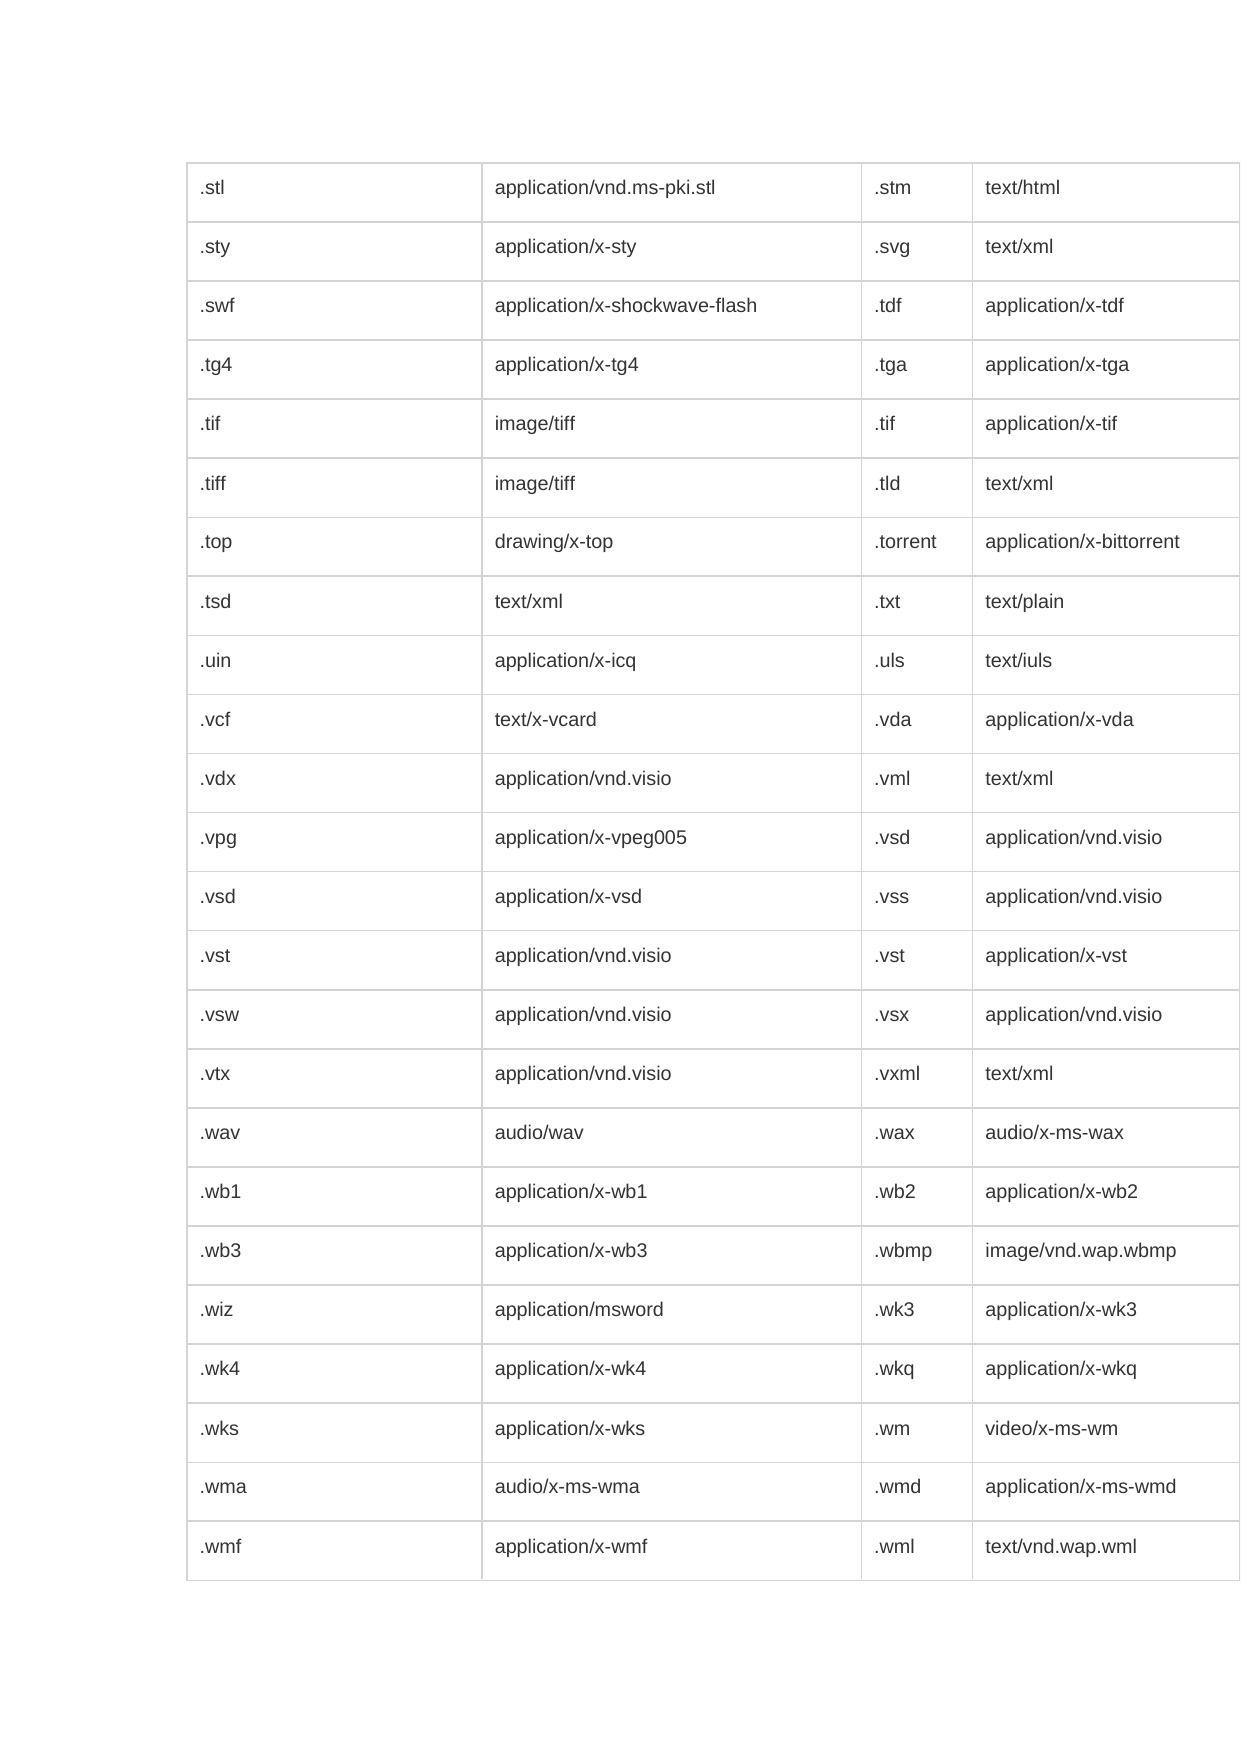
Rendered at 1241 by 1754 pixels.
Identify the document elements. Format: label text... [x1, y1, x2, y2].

table_cell application/msword [483, 1286, 861, 1343]
table_cell .txt [862, 577, 972, 634]
table_cell application/x-vsd [483, 872, 861, 930]
table_cell text/iuls [973, 636, 1239, 693]
table_cell .sty [188, 223, 481, 280]
table_cell application/vnd.visio [973, 872, 1239, 930]
table_cell application/vnd.visio [973, 991, 1239, 1048]
table_cell text/x-vcard [483, 695, 861, 753]
table_cell application/x-wb1 [483, 1168, 861, 1225]
table_cell application/x-wk3 [973, 1286, 1239, 1343]
table_cell .vsd [188, 872, 481, 930]
table_cell .wk4 [188, 1345, 481, 1402]
table_cell .wav [188, 1109, 481, 1166]
table_cell .tiff [188, 459, 481, 516]
table_cell audio/x-ms-wma [483, 1463, 861, 1520]
table_cell text/html [973, 164, 1239, 221]
table_cell application/x-wb2 [973, 1168, 1239, 1225]
table_cell application/x-icq [483, 636, 861, 693]
table_cell .wkq [862, 1345, 972, 1402]
table_cell text/xml [483, 577, 861, 634]
table_cell .wml [862, 1522, 972, 1579]
table_cell .wbmp [862, 1227, 972, 1284]
table_cell .wks [188, 1404, 481, 1461]
table_cell application/x-ms-wmd [973, 1463, 1239, 1520]
table_cell text/xml [973, 754, 1239, 812]
table_cell application/vnd.visio [483, 754, 861, 812]
table_cell .vdx [188, 754, 481, 812]
table_cell application/x-tga [973, 341, 1239, 398]
table_cell .tsd [188, 577, 481, 634]
table_cell image/vnd.wap.wbmp [973, 1227, 1239, 1284]
table_cell application/x-wk4 [483, 1345, 861, 1402]
table_cell .tif [862, 400, 972, 457]
table_cell application/x-wks [483, 1404, 861, 1461]
table_cell .tg4 [188, 341, 481, 398]
table_cell .tif [188, 400, 481, 457]
table_cell application/x-sty [483, 223, 861, 280]
table_cell application/x-wmf [483, 1522, 861, 1579]
table_cell .wax [862, 1109, 972, 1166]
table_cell text/xml [973, 223, 1239, 280]
table_cell application/x-shockwave-flash [483, 282, 861, 339]
table_cell .wmf [188, 1522, 481, 1579]
table_cell .vtx [188, 1050, 481, 1107]
table_cell application/vnd.visio [483, 991, 861, 1048]
table_cell video/x-ms-wm [973, 1404, 1239, 1461]
table_cell .vss [862, 872, 972, 930]
table_cell application/x-vda [973, 695, 1239, 753]
table_cell .wb2 [862, 1168, 972, 1225]
table_cell .vxml [862, 1050, 972, 1107]
table_cell application/x-tg4 [483, 341, 861, 398]
table_cell .wm [862, 1404, 972, 1461]
table_cell .svg [862, 223, 972, 280]
table_cell .vda [862, 695, 972, 753]
table_cell .stm [862, 164, 972, 221]
table_cell .vpg [188, 813, 481, 871]
table_cell application/vnd.visio [973, 813, 1239, 871]
table_cell .tdf [862, 282, 972, 339]
table_cell audio/wav [483, 1109, 861, 1166]
table_cell .uin [188, 636, 481, 693]
table_cell image/tiff [483, 400, 861, 457]
table_cell audio/x-ms-wax [973, 1109, 1239, 1166]
table_cell application/x-tif [973, 400, 1239, 457]
table_cell .stl [188, 164, 481, 221]
table_cell .vsw [188, 991, 481, 1048]
table_cell image/tiff [483, 459, 861, 516]
table_cell text/xml [973, 459, 1239, 516]
table_cell .vsd [862, 813, 972, 871]
table_cell application/vnd.ms-pki.stl [483, 164, 861, 221]
table_cell .wma [188, 1463, 481, 1520]
table_cell application/x-vpeg005 [483, 813, 861, 871]
table_cell .tga [862, 341, 972, 398]
table_cell application/x-wb3 [483, 1227, 861, 1284]
table_cell .wk3 [862, 1286, 972, 1343]
table_cell .torrent [862, 518, 972, 575]
table_cell .wmd [862, 1463, 972, 1520]
table_cell .vml [862, 754, 972, 812]
table_cell .vsx [862, 991, 972, 1048]
table_cell application/x-tdf [973, 282, 1239, 339]
table_cell application/x-bittorrent [973, 518, 1239, 575]
table_cell .vcf [188, 695, 481, 753]
table_cell .tld [862, 459, 972, 516]
table_cell .wb1 [188, 1168, 481, 1225]
table_cell .top [188, 518, 481, 575]
table_cell .wb3 [188, 1227, 481, 1284]
table_cell application/x-wkq [973, 1345, 1239, 1402]
table_cell drawing/x-top [483, 518, 861, 575]
table_cell text/plain [973, 577, 1239, 634]
table_cell text/vnd.wap.wml [973, 1522, 1239, 1579]
table_cell application/vnd.visio [483, 931, 861, 989]
table_cell .vst [862, 931, 972, 989]
table_cell .uls [862, 636, 972, 693]
table_cell .swf [188, 282, 481, 339]
table_cell application/vnd.visio [483, 1050, 861, 1107]
table_cell application/x-vst [973, 931, 1239, 989]
table_cell .wiz [188, 1286, 481, 1343]
table_cell .vst [188, 931, 481, 989]
table_cell text/xml [973, 1050, 1239, 1107]
